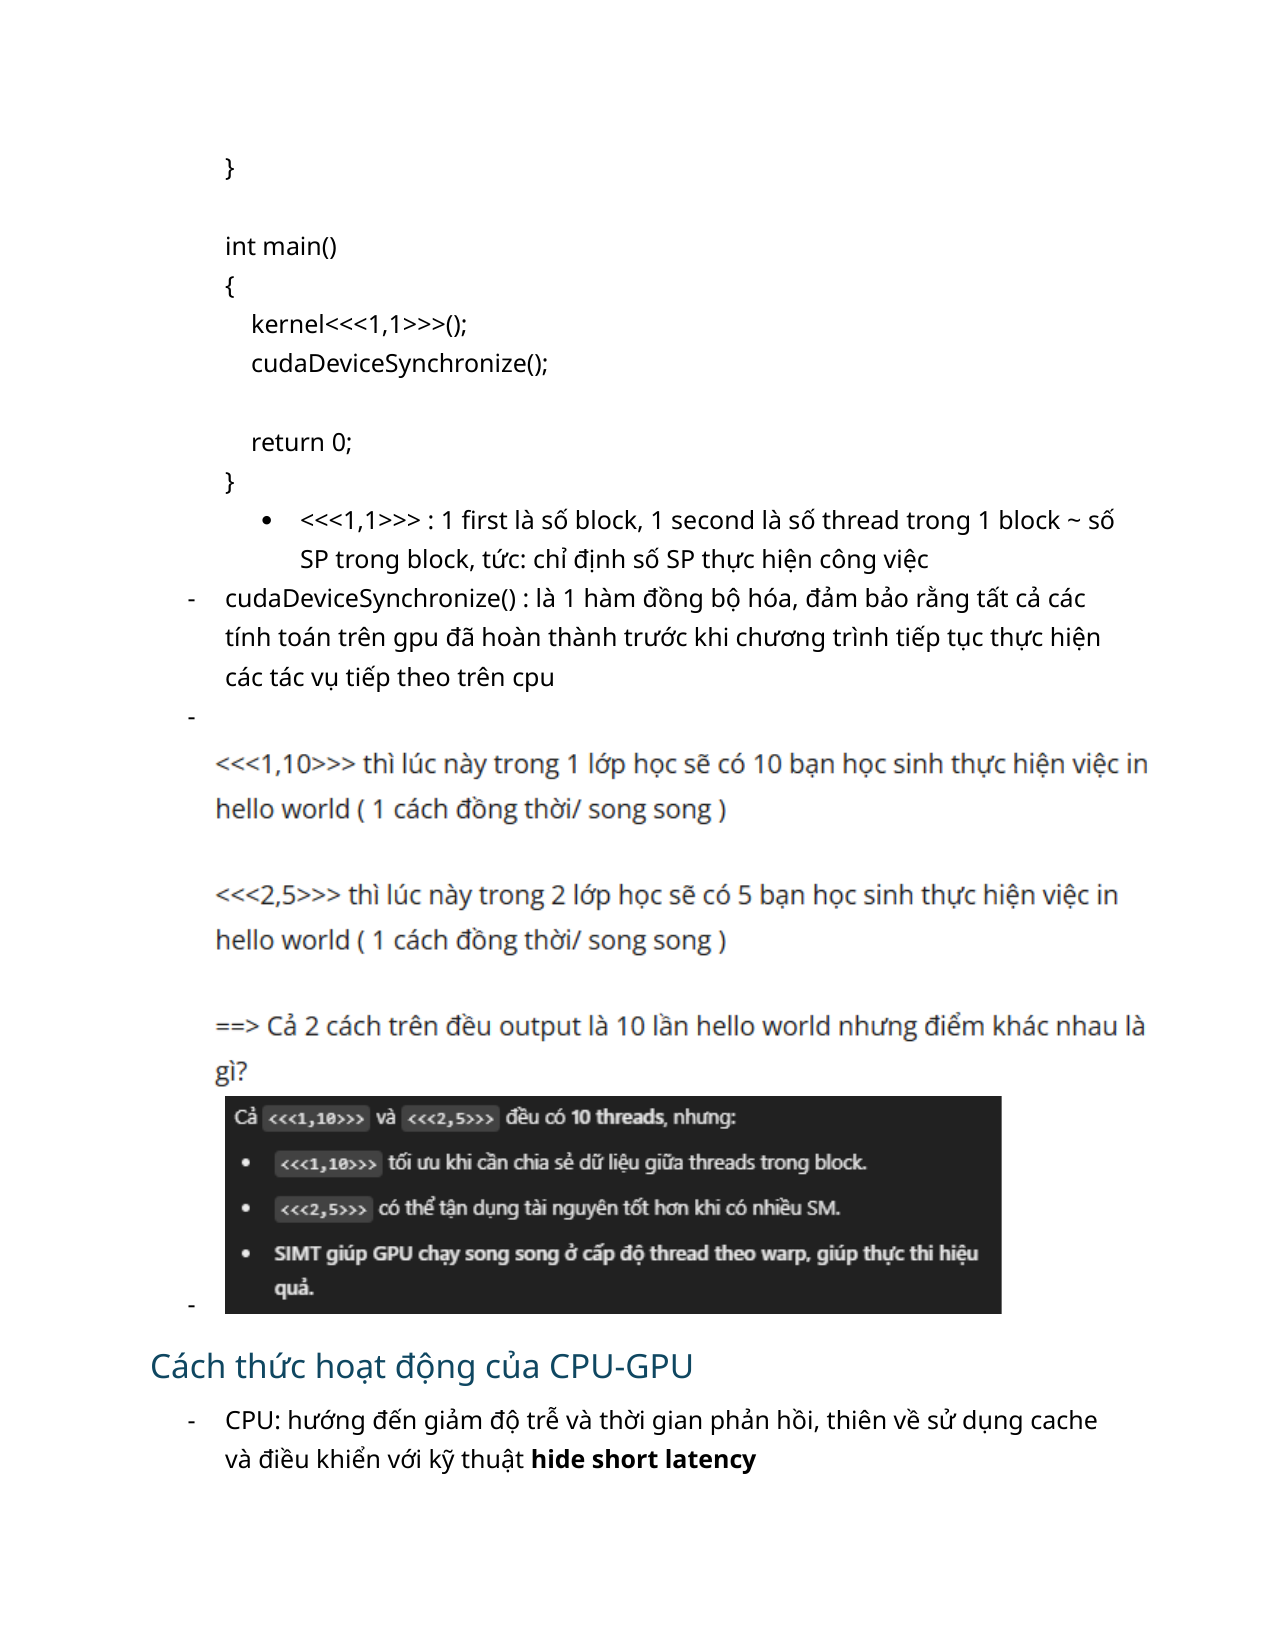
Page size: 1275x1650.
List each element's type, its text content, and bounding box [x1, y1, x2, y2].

list } [225, 463, 1125, 497]
subtitle Cách thức hoạt động của CPU-GPU [150, 1342, 1125, 1388]
list } [225, 150, 1125, 184]
list int main() [225, 228, 1125, 262]
list return 0; [225, 424, 1125, 458]
list cudaDeviceSynchronize(); [225, 346, 1125, 380]
picture [225, 1096, 1002, 1314]
list cudaDeviceSynchronize() : là 1 hàm đồng bộ hóa, đảm bảo rằng tất cả các tính toán trên gpu đã hoàn thành trước khi chương trình tiếp tục thực hiện các tác vụ tiếp theo trên cpu [187, 581, 1125, 693]
list kernel<<<1,1>>>(); [225, 307, 1125, 341]
list <<<1,1>>> : 1 first là số block, 1 second là số thread trong 1 block ~ số SP trong block, tức: chỉ định số SP thực hiện công việc [262, 502, 1125, 576]
picture [187, 737, 1163, 1091]
list CPU: hướng đến giảm độ trễ và thời gian phản hồi, thiên về sử dụng cache và điều khiển với kỹ thuật hide short latency [187, 1403, 1125, 1476]
list { [225, 267, 1125, 302]
